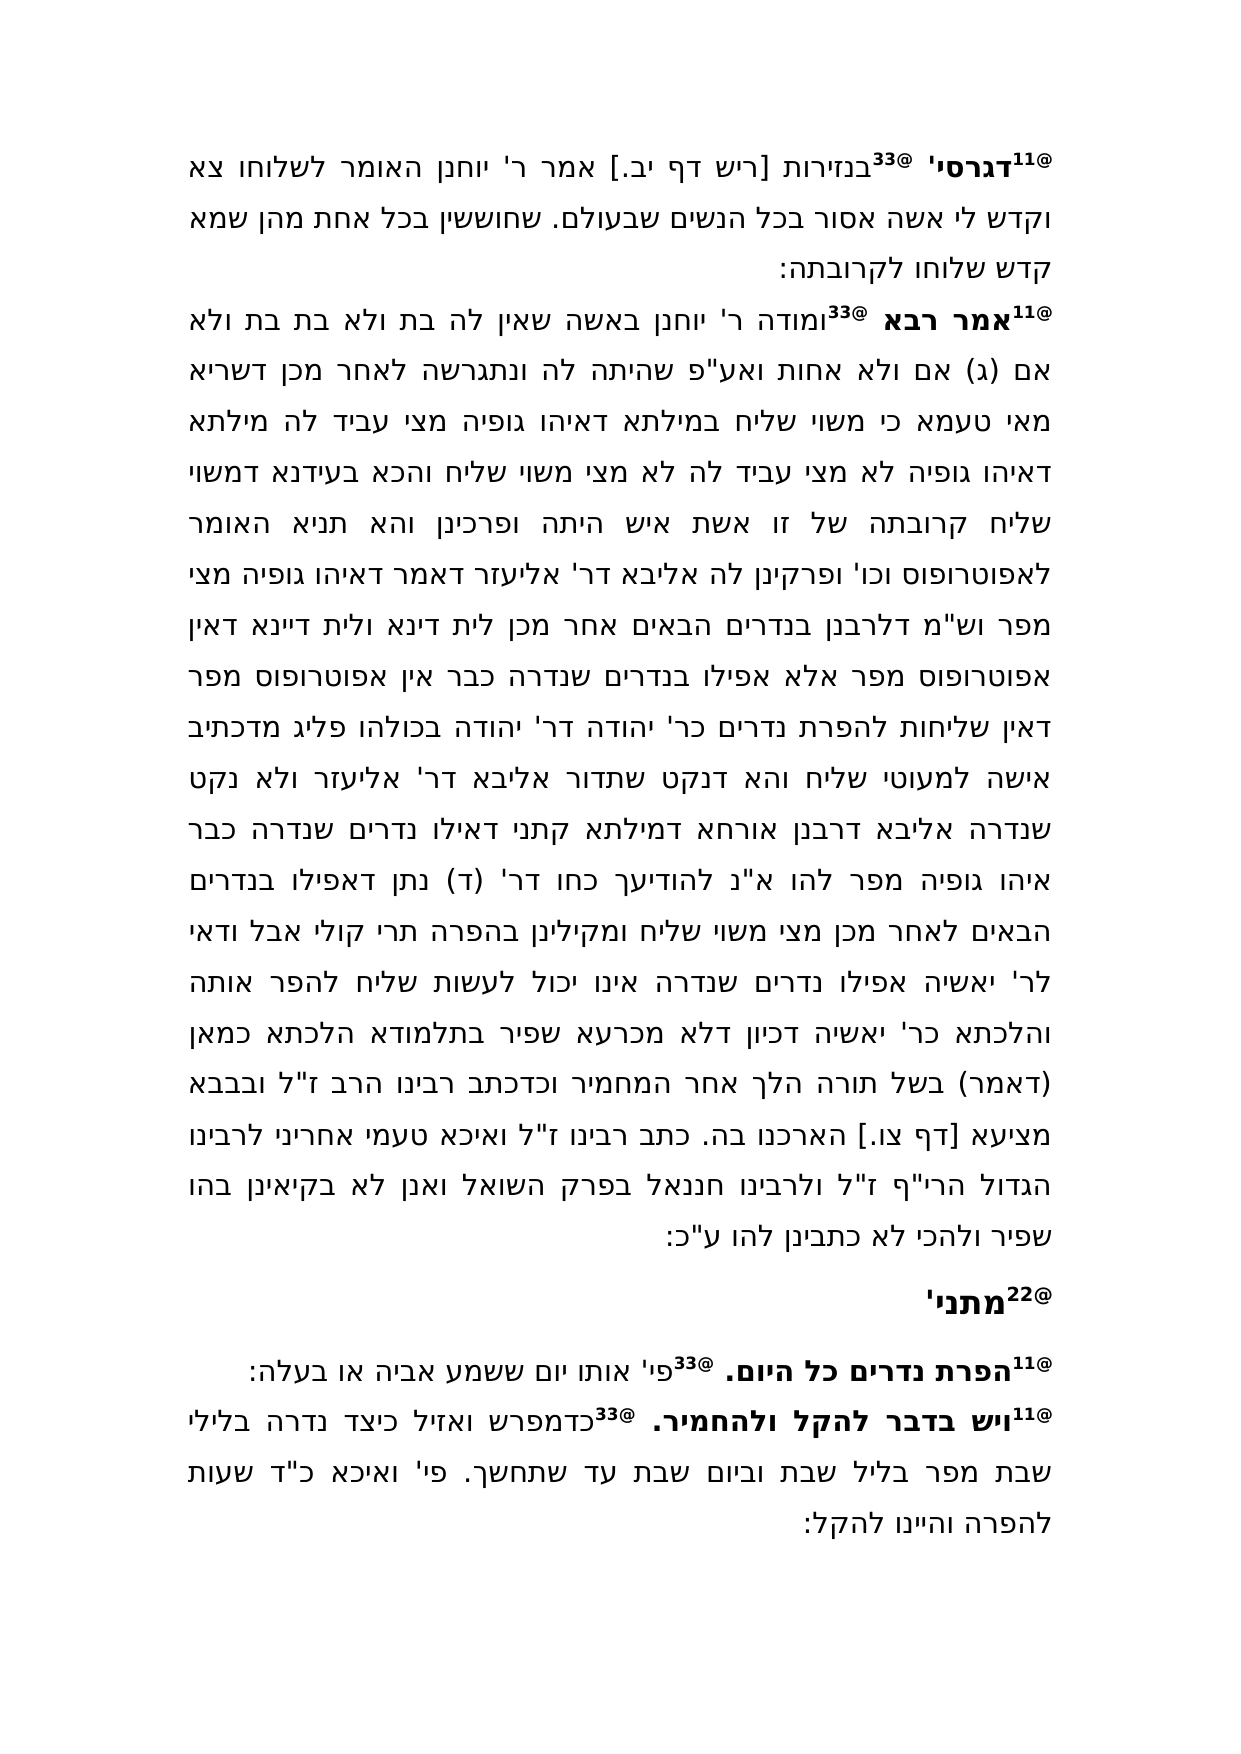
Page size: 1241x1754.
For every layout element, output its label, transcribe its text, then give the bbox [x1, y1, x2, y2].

text @11דגרסי' @33בנזירות [ריש דף יב.] אמר ר' יוחנן האומר לשלוחו צא וקדש לי אשה אסור בכל הנשים שבעולם. שחוששין בכל אחת מהן שמא קדש שלוחו לקרובתה: [187, 150, 1053, 286]
text @11אמר רבא @33ומודה ר' יוחנן באשה שאין לה בת ולא בת בת ולא אם (ג) אם ולא אחות ואע"פ שהיתה לה ונתגרשה לאחר מכן דשריא מאי טעמא כי משוי שליח במילתא דאיהו גופיה מצי עביד לה מילתא דאיהו גופיה לא מצי עביד לה לא מצי משוי שליח והכא בעידנא דמשוי שליח קרובתה של זו אשת איש היתה ופרכינן והא תניא האומר לאפוטרופוס וכו' ופרקינן לה אליבא דר' אליעזר דאמר דאיהו גופיה מצי מפר וש"מ דלרבנן בנדרים הבאים אחר מכן לית דינא ולית דיינא דאין אפוטרופוס מפר אלא אפילו בנדרים שנדרה כבר אין אפוטרופוס מפר דאין שליחות להפרת נדרים כר' יהודה דר' יהודה בכולהו פליג מדכתיב אישה למעוטי שליח והא דנקט שתדור אליבא דר' אליעזר ולא נקט שנדרה אליבא דרבנן אורחא דמילתא קתני דאילו נדרים שנדרה כבר איהו גופיה מפר להו א"נ להודיעך כחו דר' (ד) נתן דאפילו בנדרים הבאים לאחר מכן מצי משוי שליח ומקילינן בהפרה תרי קולי אבל ודאי לר' יאשיה אפילו נדרים שנדרה אינו יכול לעשות שליח להפר אותה והלכתא כר' יאשיה דכיון דלא מכרעא שפיר בתלמודא הלכתא כמאן (דאמר) בשל תורה הלך אחר המחמיר וכדכתב רבינו הרב ז"ל ובבבא מציעא [דף צו.] הארכנו בה. כתב רבינו ז"ל ואיכא טעמי אחריני לרבינו הגדול הרי"ף ז"ל ולרבינו חננאל בפרק השואל ואנן לא בקיאינן בהו שפיר ולהכי לא כתבינן להו ע"כ: [187, 303, 1053, 1254]
text @11ויש בדבר להקל ולהחמיר. @33כדמפרש ואזיל כיצד נדרה בלילי שבת מפר בליל שבת וביום שבת עד שתחשך. פי' ואיכא כ"ד שעות להפרה והיינו להקל: [187, 1405, 1053, 1541]
subtitle @22מתני' [187, 1283, 1053, 1322]
text @11הפרת נדרים כל היום. @33פי' אותו יום ששמע אביה או בעלה: [187, 1354, 1053, 1388]
